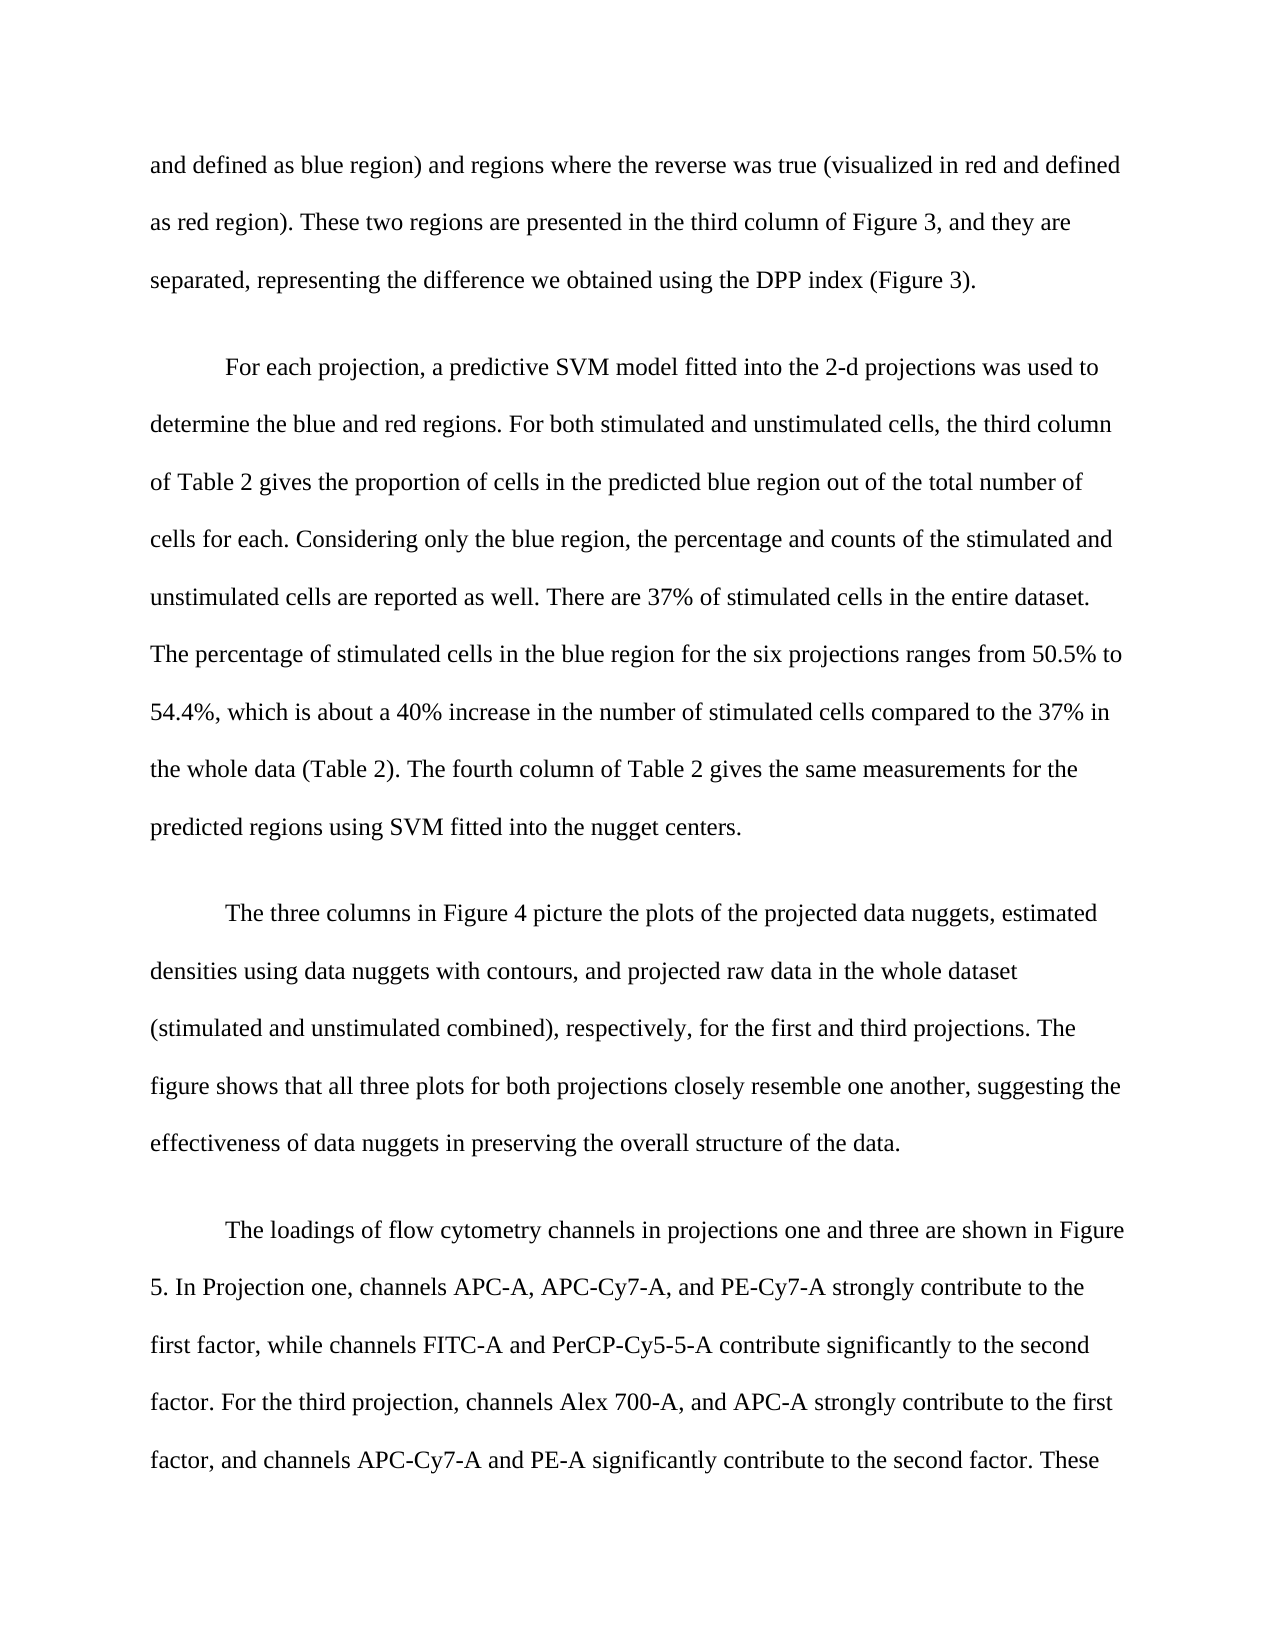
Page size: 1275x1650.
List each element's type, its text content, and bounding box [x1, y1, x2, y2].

text The three columns in Figure 4 picture the plots of the projected data nuggets, estimated densities using data nuggets with contours, and projected raw data in the whole dataset (stimulated and unstimulated combined), respectively, for the first and third projections. The figure shows that all three plots for both projections closely resemble one another, suggesting the effectiveness of data nuggets in preserving the overall structure of the data. [150, 898, 1125, 1157]
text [150, 1215, 1125, 1474]
text For each projection, a predictive SVM model fitted into the 2-d projections was used to determine the blue and red regions. For both stimulated and unstimulated cells, the third column of Table 2 gives the proportion of cells in the predicted blue region out of the total number of cells for each. Considering only the blue region, the percentage and counts of the stimulated and unstimulated cells are reported as well. There are 37% of stimulated cells in the entire dataset. The percentage of stimulated cells in the blue region for the six projections ranges from 50.5% to 54.4%, which is about a 40% increase in the number of stimulated cells compared to the 37% in the whole data (Table 2). The fourth column of Table 2 gives the same measurements for the predicted regions using SVM fitted into the nugget centers. [150, 352, 1125, 840]
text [150, 150, 1125, 294]
